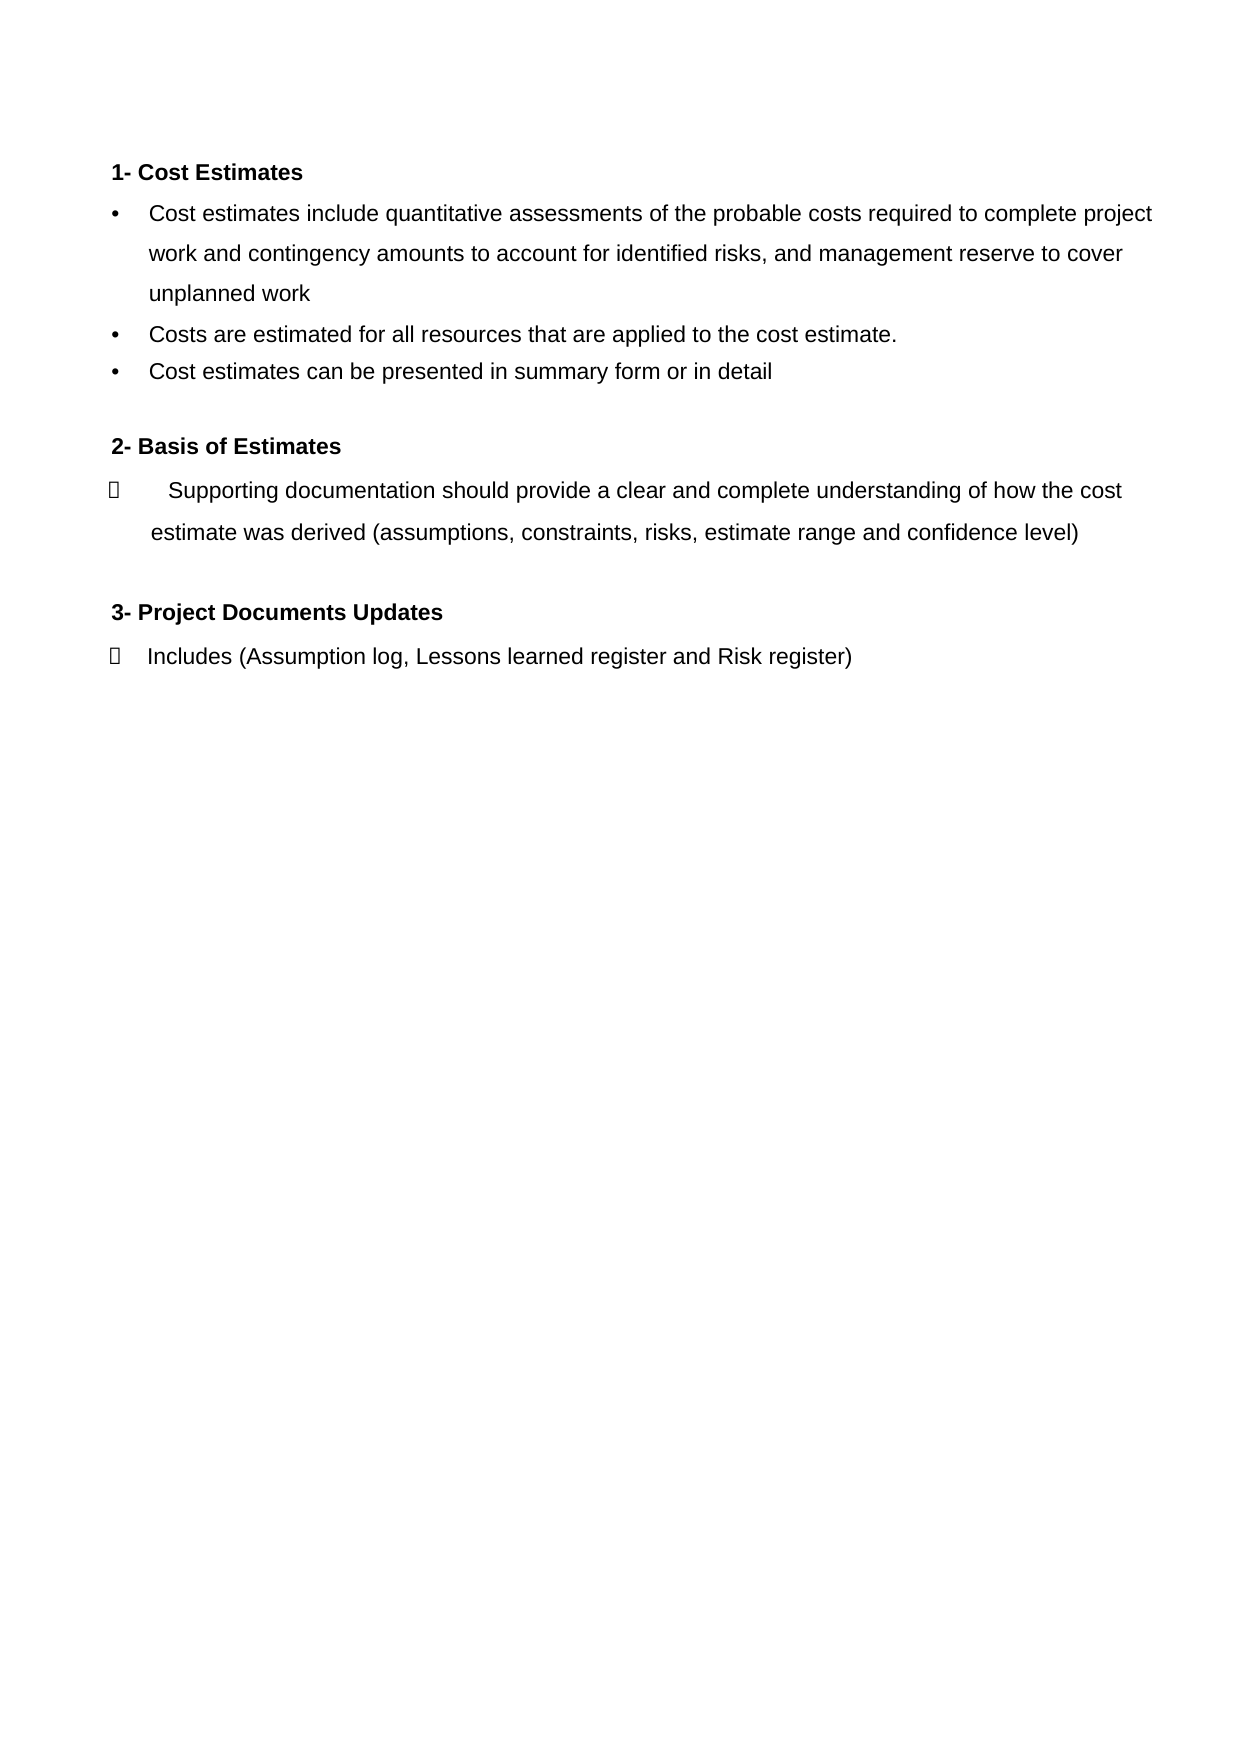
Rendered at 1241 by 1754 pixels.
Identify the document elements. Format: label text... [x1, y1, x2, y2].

text  Supporting documentation should provide a clear and complete understanding of how the cost estimate was derived (assumptions, constraints, risks, estimate range and confidence level) [89, 474, 1140, 545]
text  Includes (Assumption log, Lessons learned register and Risk register) [75, 640, 1216, 671]
list Cost estimates can be presented in summary form or in detail [111, 358, 1165, 384]
list Cost estimates include quantitative assessments of the probable costs required to complete project work and contingency amounts to account for identified risks, and management reserve to cover unplanned work [111, 200, 1165, 307]
text 3- Project Documents Updates [111, 599, 1160, 625]
text 1- Cost Estimates [111, 159, 1160, 186]
list Costs are estimated for all resources that are applied to the cost estimate. [111, 321, 1165, 347]
text 2- Basis of Estimates [111, 433, 1160, 459]
